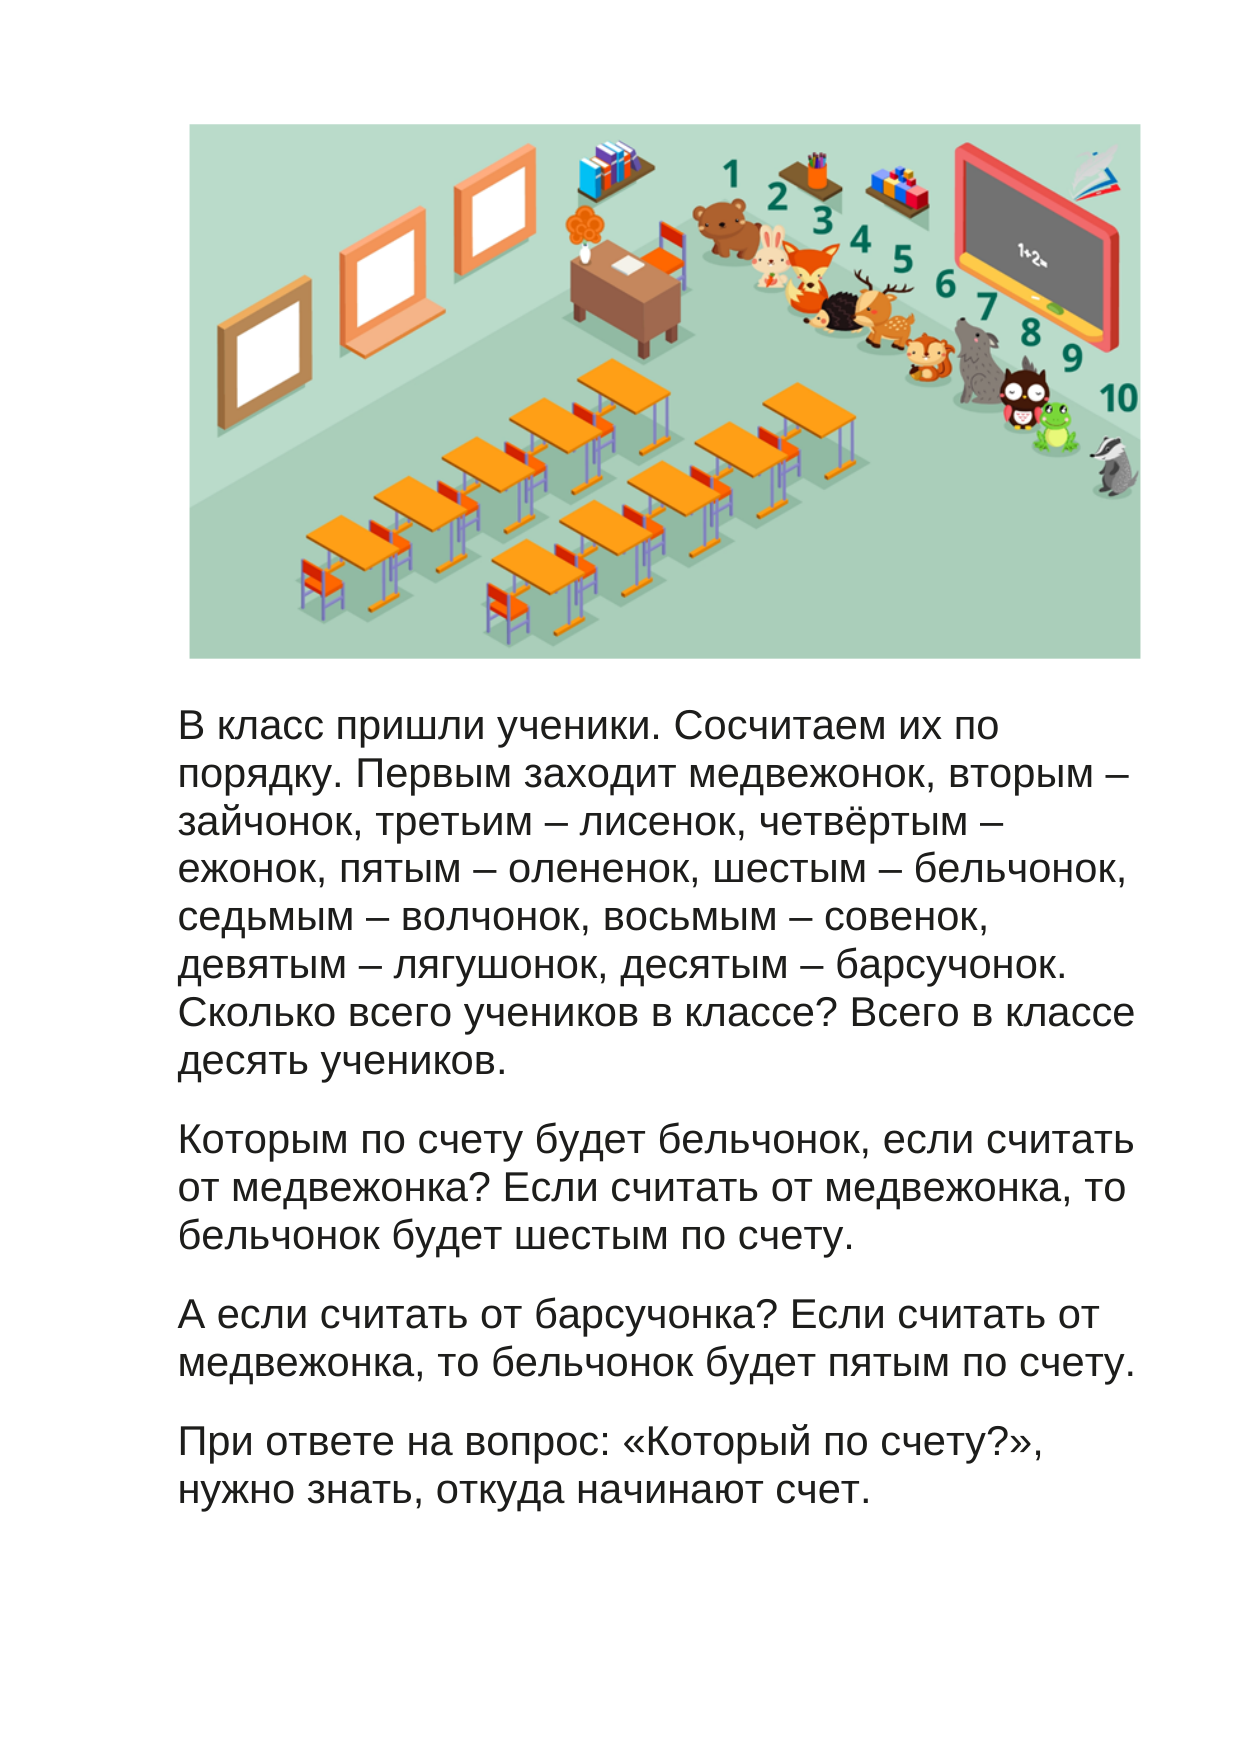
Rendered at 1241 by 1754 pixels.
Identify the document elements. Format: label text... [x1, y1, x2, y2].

text В класс пришли ученики. Сосчитаем их по порядку. Первым заходит медвежонок, вторым – зайчонок, третьим – лисенок, четвёртым – ежонок, пятым – олененок, шестым – бельчонок, седьмым – волчонок, восьмым – совенок, девятым – лягушонок, десятым – барсучонок. Сколько всего учеников в классе? Всего в классе десять учеников. [177, 700, 1152, 1083]
text При ответе на вопрос: «Который по счету?», нужно знать, откуда начинают счет. [177, 1417, 1152, 1513]
text Которым по счету будет бельчонок, если считать от медвежонка? Если считать от медвежонка, то бельчонок будет шестым по счету. [177, 1115, 1152, 1258]
text А если считать от барсучонка? Если считать от медвежонка, то бельчонок будет пятым по счету. [177, 1290, 1152, 1386]
picture [177, 118, 1152, 669]
